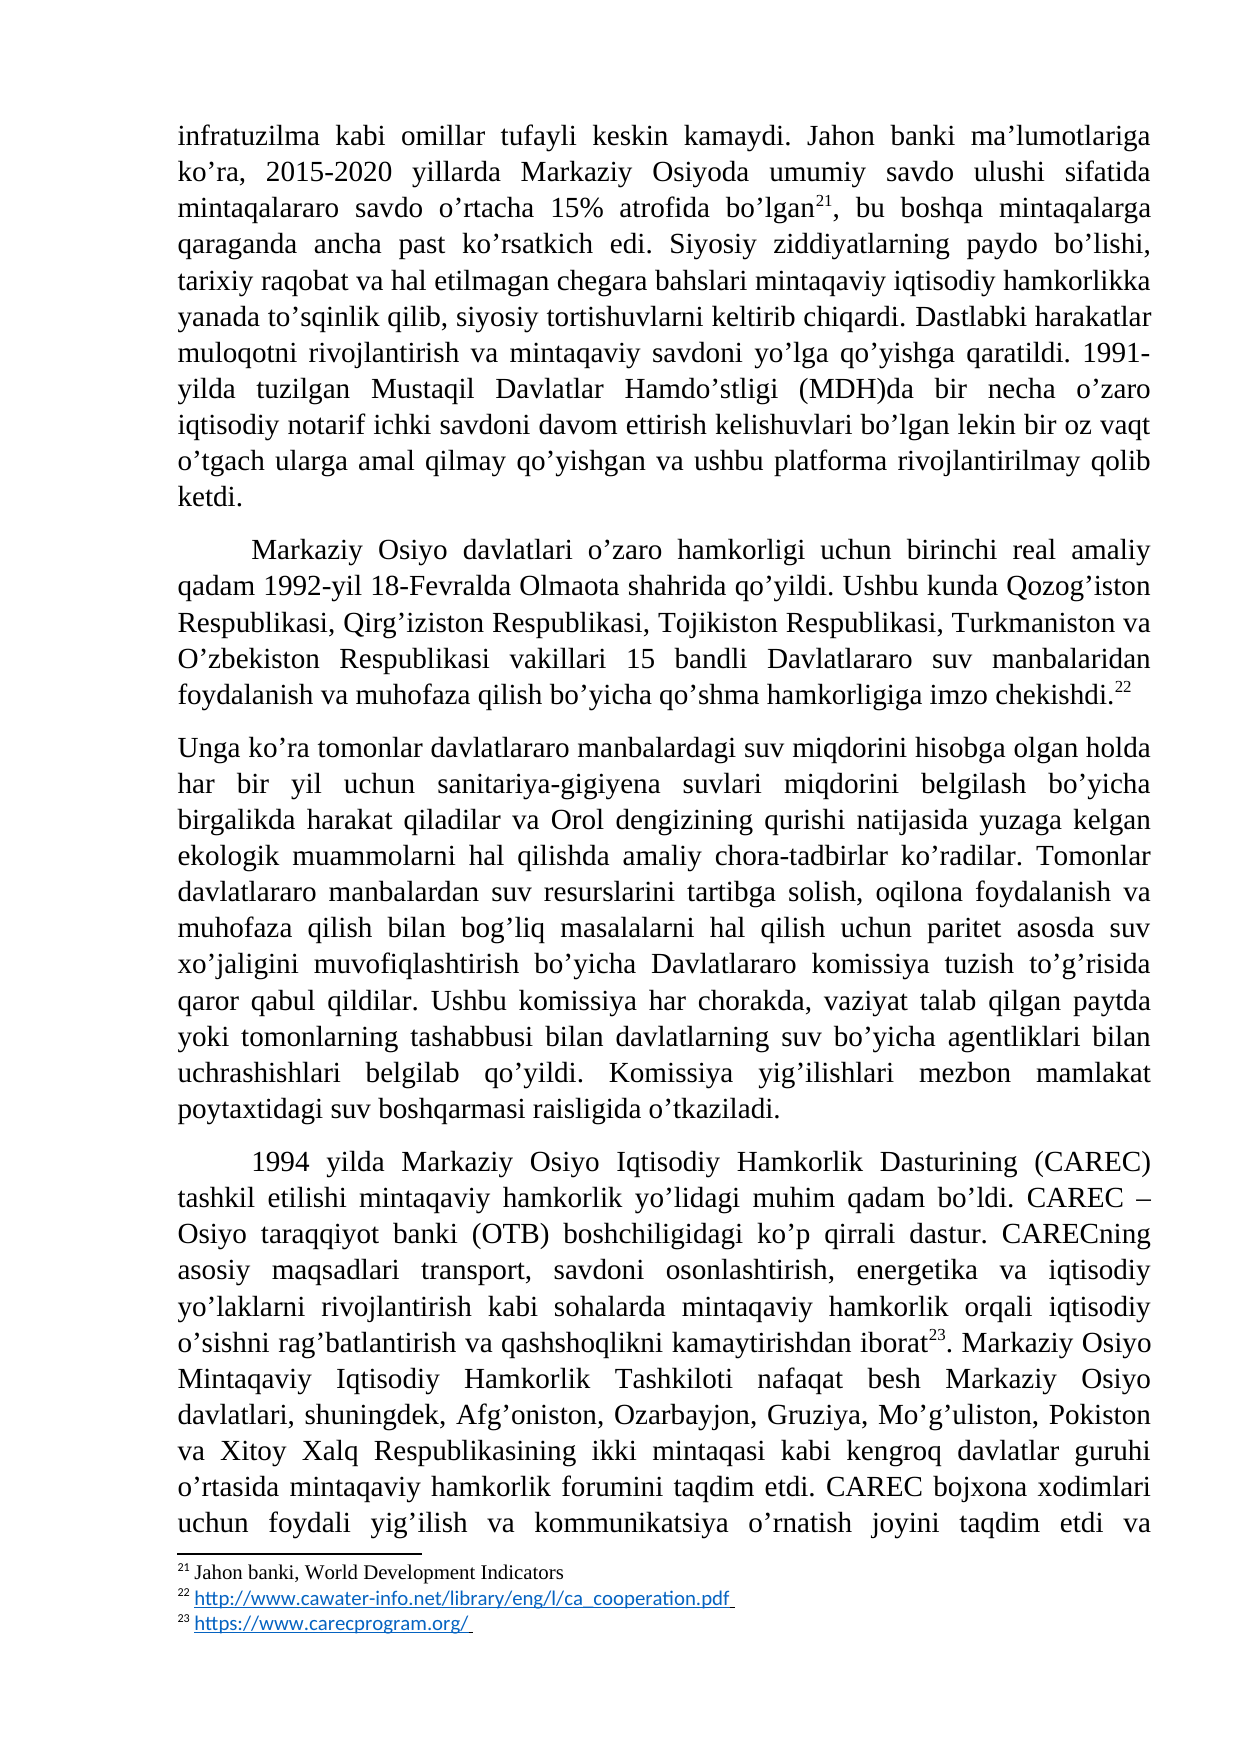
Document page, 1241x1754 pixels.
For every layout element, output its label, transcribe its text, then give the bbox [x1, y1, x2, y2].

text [177, 1144, 1152, 1539]
text Unga ko’ra tomonlar davlatlararo manbalardagi suv miqdorini hisobga olgan holda har bir yil uchun sanitariya-gigiyena suvlari miqdorini belgilash bo’yicha birgalikda harakat qiladilar va Orol dengizining qurishi natijasida yuzaga kelgan ekologik muammolarni hal qilishda amaliy chora-tadbirlar ko’radilar. Tomonlar davlatlararo manbalardan suv resurslarini tartibga solish, oqilona foydalanish va muhofaza qilish bilan bog’liq masalalarni hal qilish uchun paritet asosda suv xo’jaligini muvofiqlashtirish bo’yicha Davlatlararo komissiya tuzish to’g’risida qaror qabul qildilar. Ushbu komissiya har chorakda, vaziyat talab qilgan paytda yoki tomonlarning tashabbusi bilan davlatlarning suv bo’yicha agentliklari bilan uchrashishlari belgilab qo’yildi. Komissiya yig’ilishlari mezbon mamlakat poytaxtidagi suv boshqarmasi raisligida o’tkaziladi. [177, 730, 1152, 1125]
text Markaziy Osiyo davlatlari o’zaro hamkorligi uchun birinchi real amaliy qadam 1992-yil 18-Fevralda Olmaota shahrida qo’yildi. Ushbu kunda Qozog’iston Respublikasi, Qirg’iziston Respublikasi, Tojikiston Respublikasi, Turkmaniston va O’zbekiston Respublikasi vakillari 15 bandli Davlatlararo suv manbalaridan foydalanish va muhofaza qilish bo’yicha qo’shma hamkorligiga imzo chekishdi. [177, 532, 1152, 711]
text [177, 118, 1152, 513]
